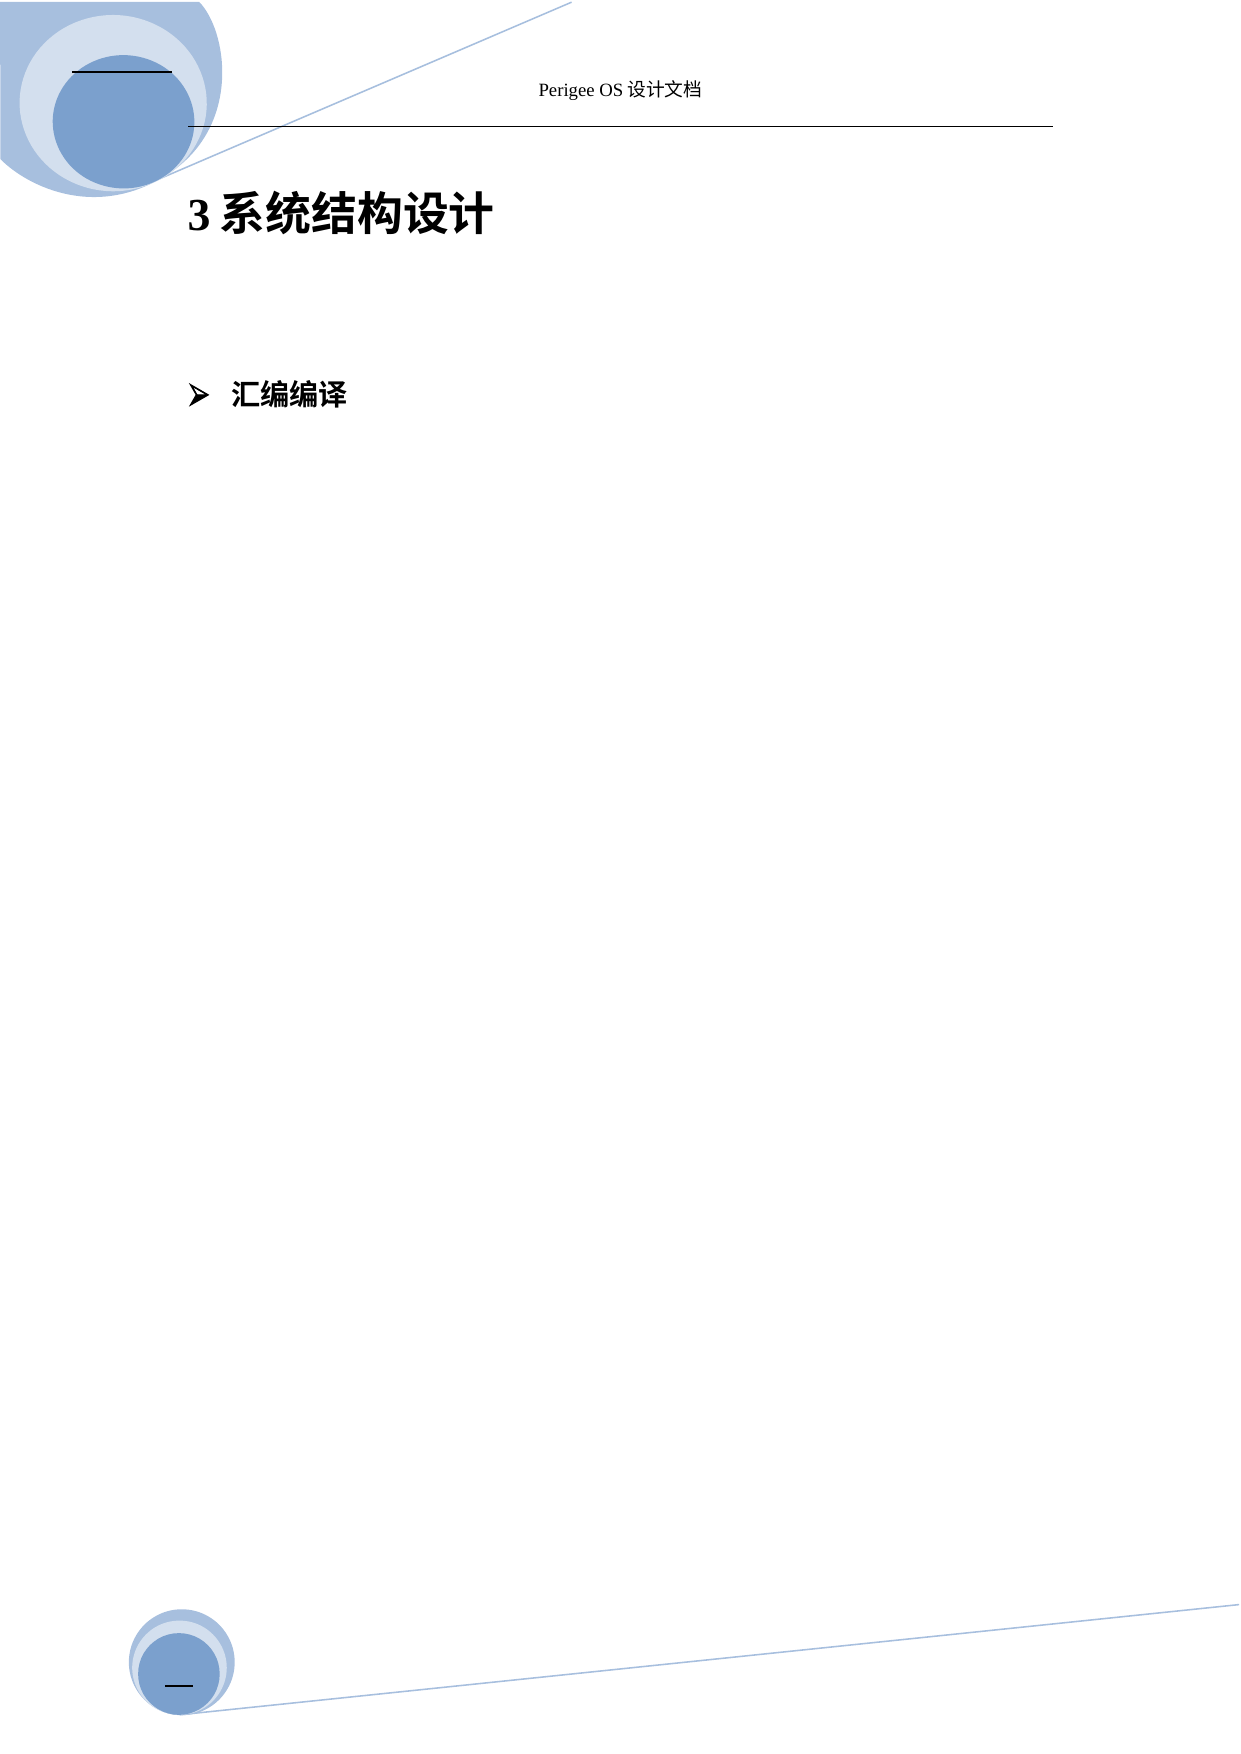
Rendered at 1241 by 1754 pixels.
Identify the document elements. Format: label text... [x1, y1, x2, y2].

subtitle 3系统结构设计 [187, 162, 1053, 259]
list 汇编编译 [187, 360, 1053, 425]
